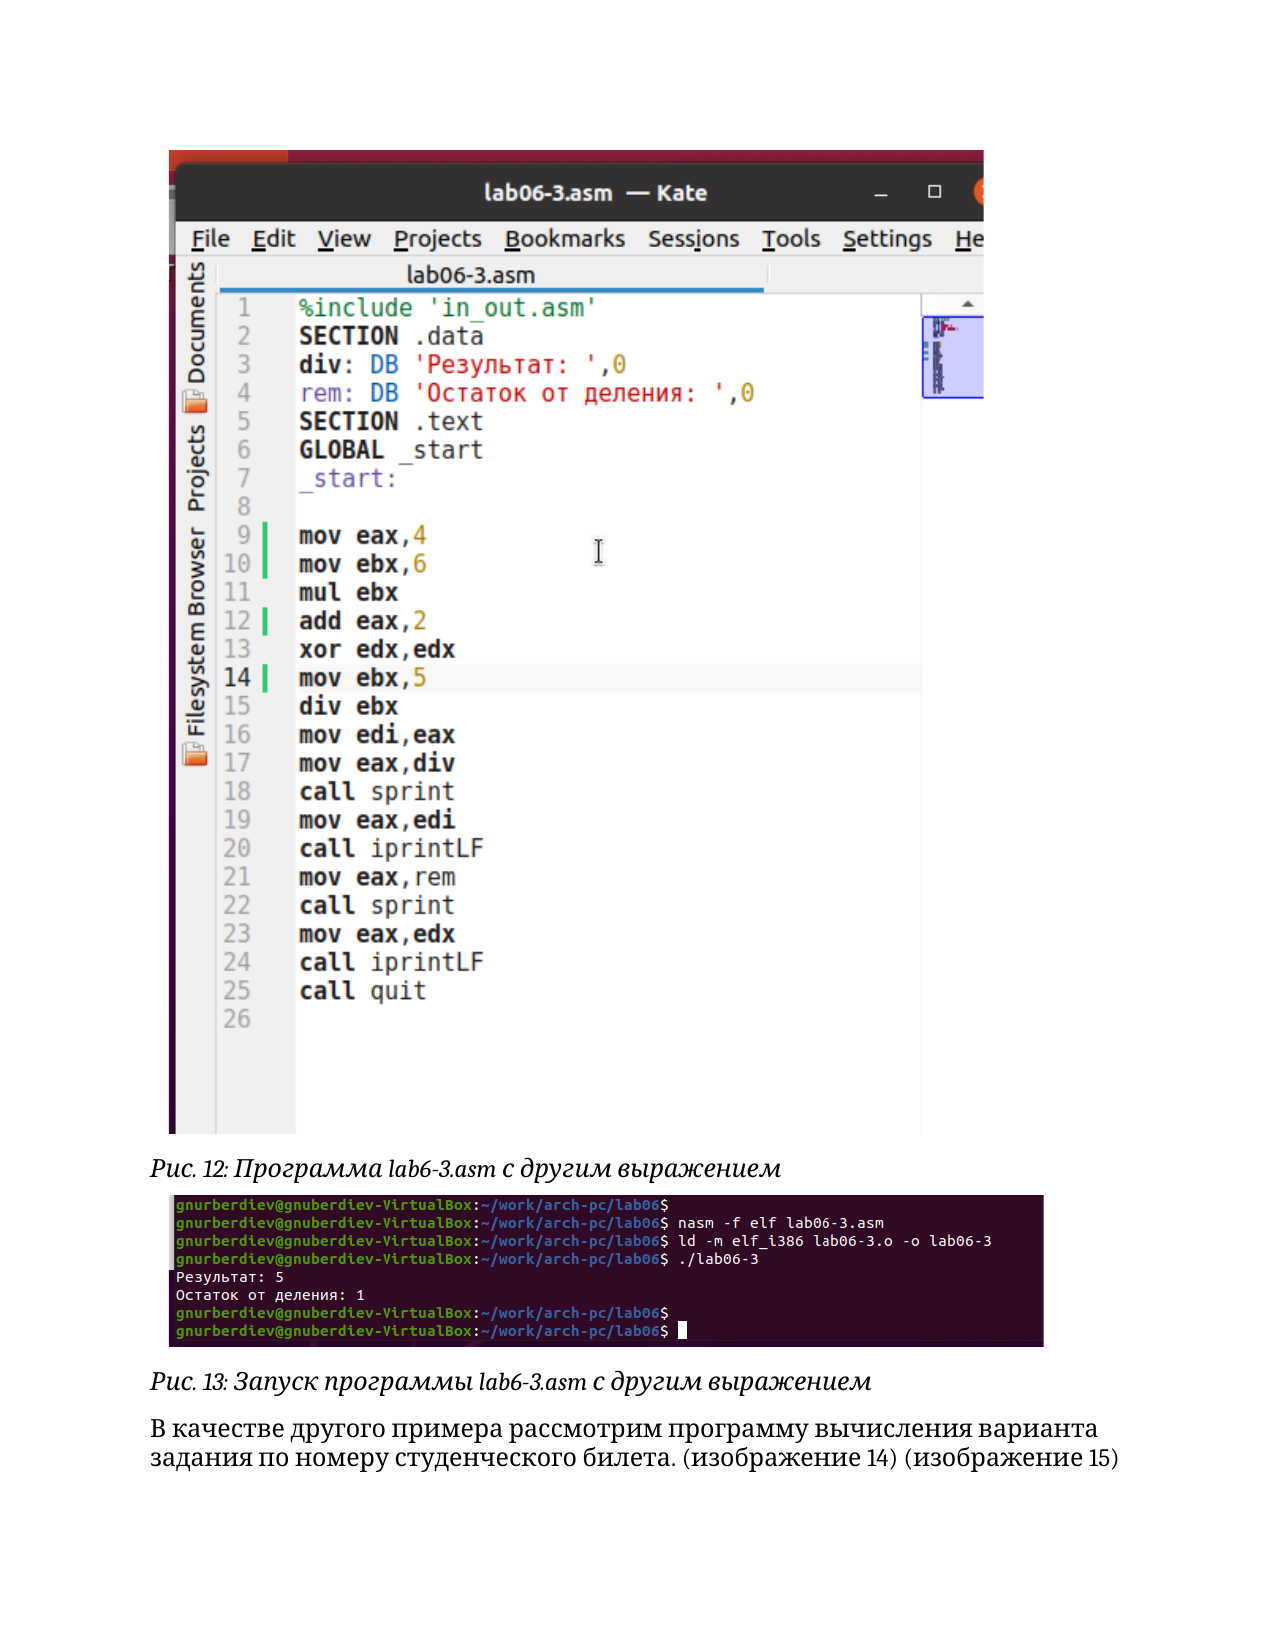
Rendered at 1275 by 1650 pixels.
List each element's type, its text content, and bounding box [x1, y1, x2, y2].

picture [168, 150, 984, 1134]
text В качестве другого примера рассмотрим программу вычисления варианта задания по номеру студенческого билета. (изображение 14) (изображение 15) [150, 1415, 1125, 1473]
picture [168, 1195, 1044, 1347]
text Рис. 13: Запуск программы lab6-3.asm с другим выражением [150, 1368, 1125, 1396]
text Рис. 12: Программа lab6-3.asm с другим выражением [150, 1154, 1125, 1183]
